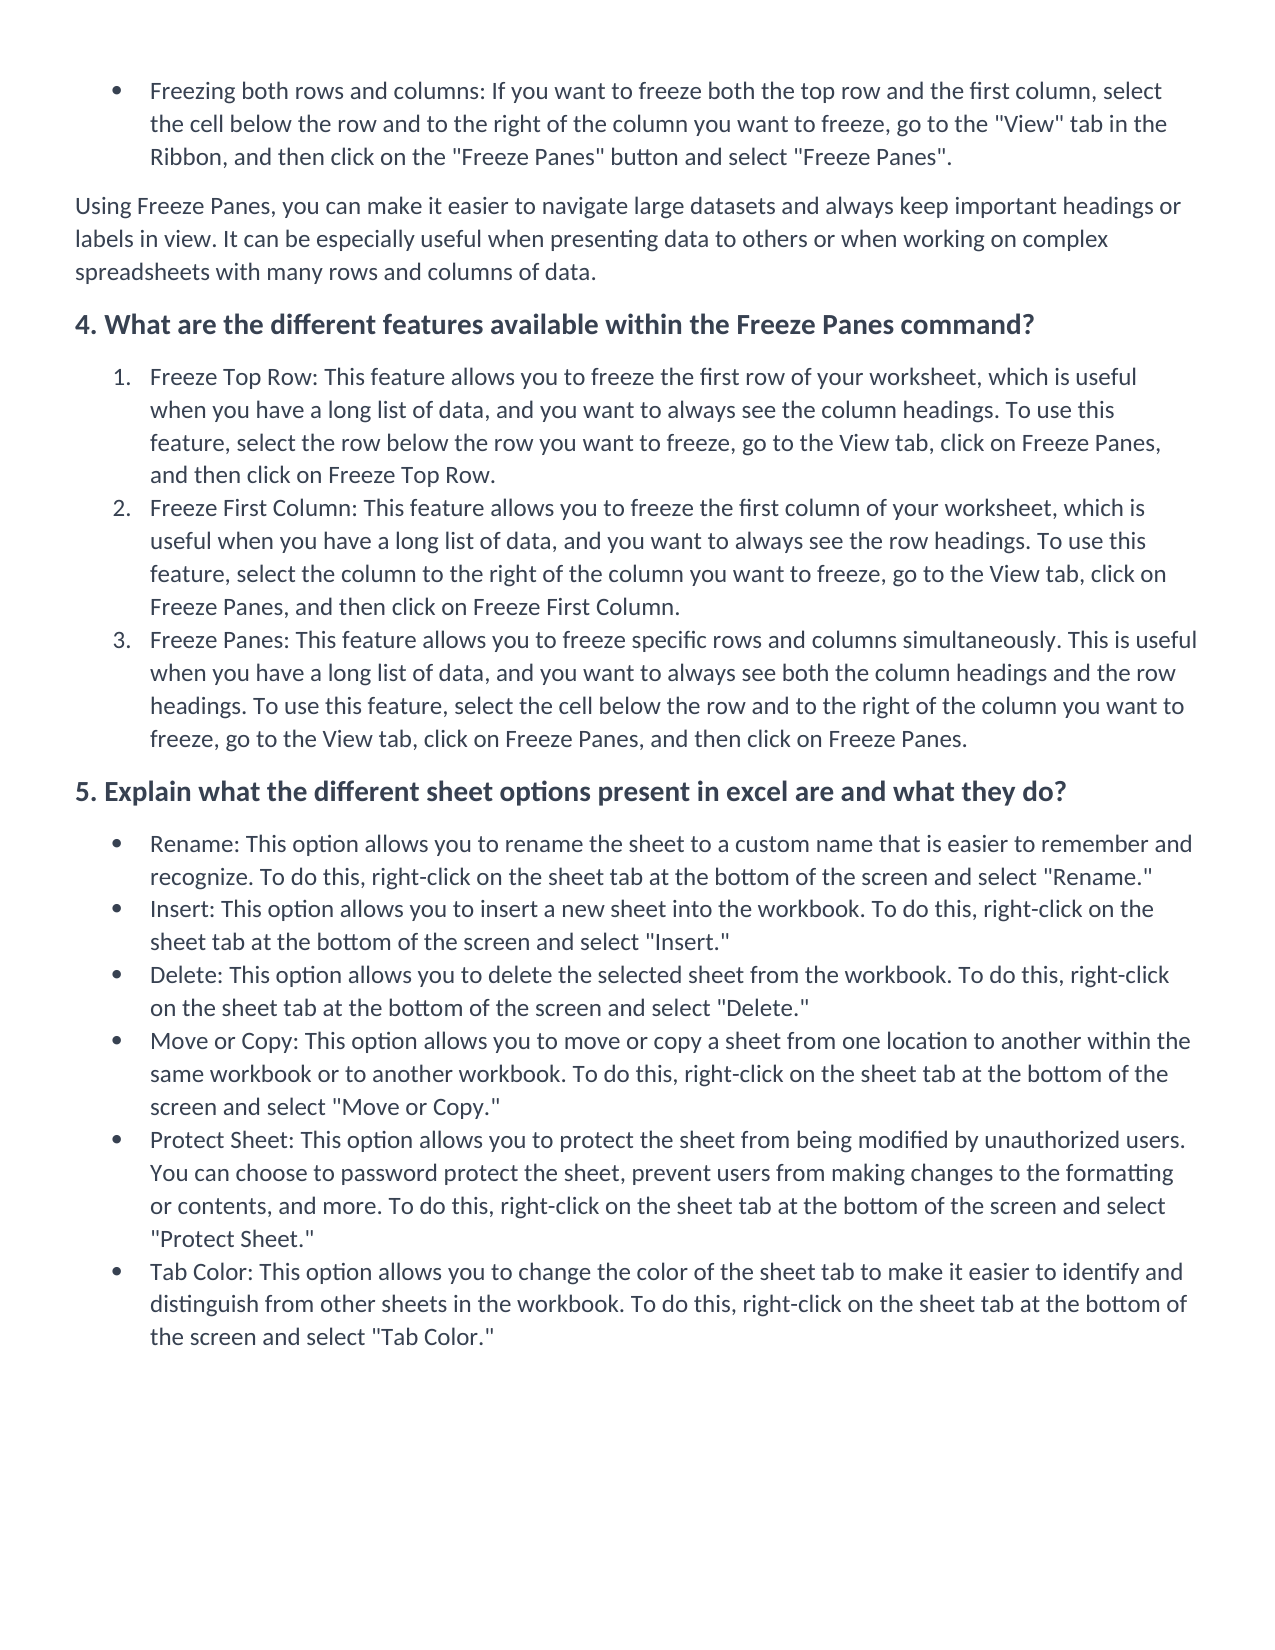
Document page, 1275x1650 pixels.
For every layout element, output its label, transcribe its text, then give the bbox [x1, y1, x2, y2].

list Freeze Top Row: This feature allows you to freeze the first row of your worksheet, which is useful when you have a long list of data, and you want to always see the column headings. To use this feature, select the row below the row you want to freeze, go to the View tab, click on Freeze Panes, and then click on Freeze Top Row. [112, 361, 1200, 490]
list Rename: This option allows you to rename the sheet to a custom name that is easier to remember and recognize. To do this, right-click on the sheet tab at the bottom of the screen and select "Rename." [112, 828, 1200, 891]
list Freeze First Column: This feature allows you to freeze the first column of your worksheet, which is useful when you have a long list of data, and you want to always see the row headings. To use this feature, select the column to the right of the column you want to freeze, go to the View tab, click on Freeze Panes, and then click on Freeze First Column. [112, 493, 1200, 622]
list Move or Copy: This option allows you to move or copy a sheet from one location to another within the same workbook or to another workbook. To do this, right-click on the sheet tab at the bottom of the screen and select "Move or Copy." [112, 1025, 1200, 1122]
list Freeze Panes: This feature allows you to freeze specific rows and columns simultaneously. This is useful when you have a long list of data, and you want to always see both the column headings and the row headings. To use this feature, select the cell below the row and to the right of the column you want to freeze, go to the View tab, click on Freeze Panes, and then click on Freeze Panes. [112, 624, 1200, 753]
text 4. What are the different features available within the Freeze Panes command? [75, 306, 1200, 341]
list Tab Color: This option allows you to change the color of the sheet tab to make it easier to identify and distinguish from other sheets in the workbook. To do this, right-click on the sheet tab at the bottom of the screen and select "Tab Color." [112, 1256, 1200, 1352]
text 5. Explain what the different sheet options present in excel are and what they do? [75, 773, 1200, 808]
list Insert: This option allows you to insert a new sheet into the workbook. To do this, right-click on the sheet tab at the bottom of the screen and select "Insert." [112, 893, 1200, 957]
list Protect Sheet: This option allows you to protect the sheet from being modified by unauthorized users. You can choose to password protect the sheet, prevent users from making changes to the formatting or contents, and more. To do this, right-click on the sheet tab at the bottom of the screen and select "Protect Sheet." [112, 1124, 1200, 1253]
text Using Freeze Panes, you can make it easier to navigate large datasets and always keep important headings or labels in view. It can be especially useful when presenting data to others or when working on complex spreadsheets with many rows and columns of data. [75, 190, 1200, 287]
list Delete: This option allows you to delete the selected sheet from the workbook. To do this, right-click on the sheet tab at the bottom of the screen and select "Delete." [112, 959, 1200, 1023]
list Freezing both rows and columns: If you want to freeze both the top row and the first column, select the cell below the row and to the right of the column you want to freeze, go to the "View" tab in the Ribbon, and then click on the "Freeze Panes" button and select "Freeze Panes". [112, 75, 1200, 171]
